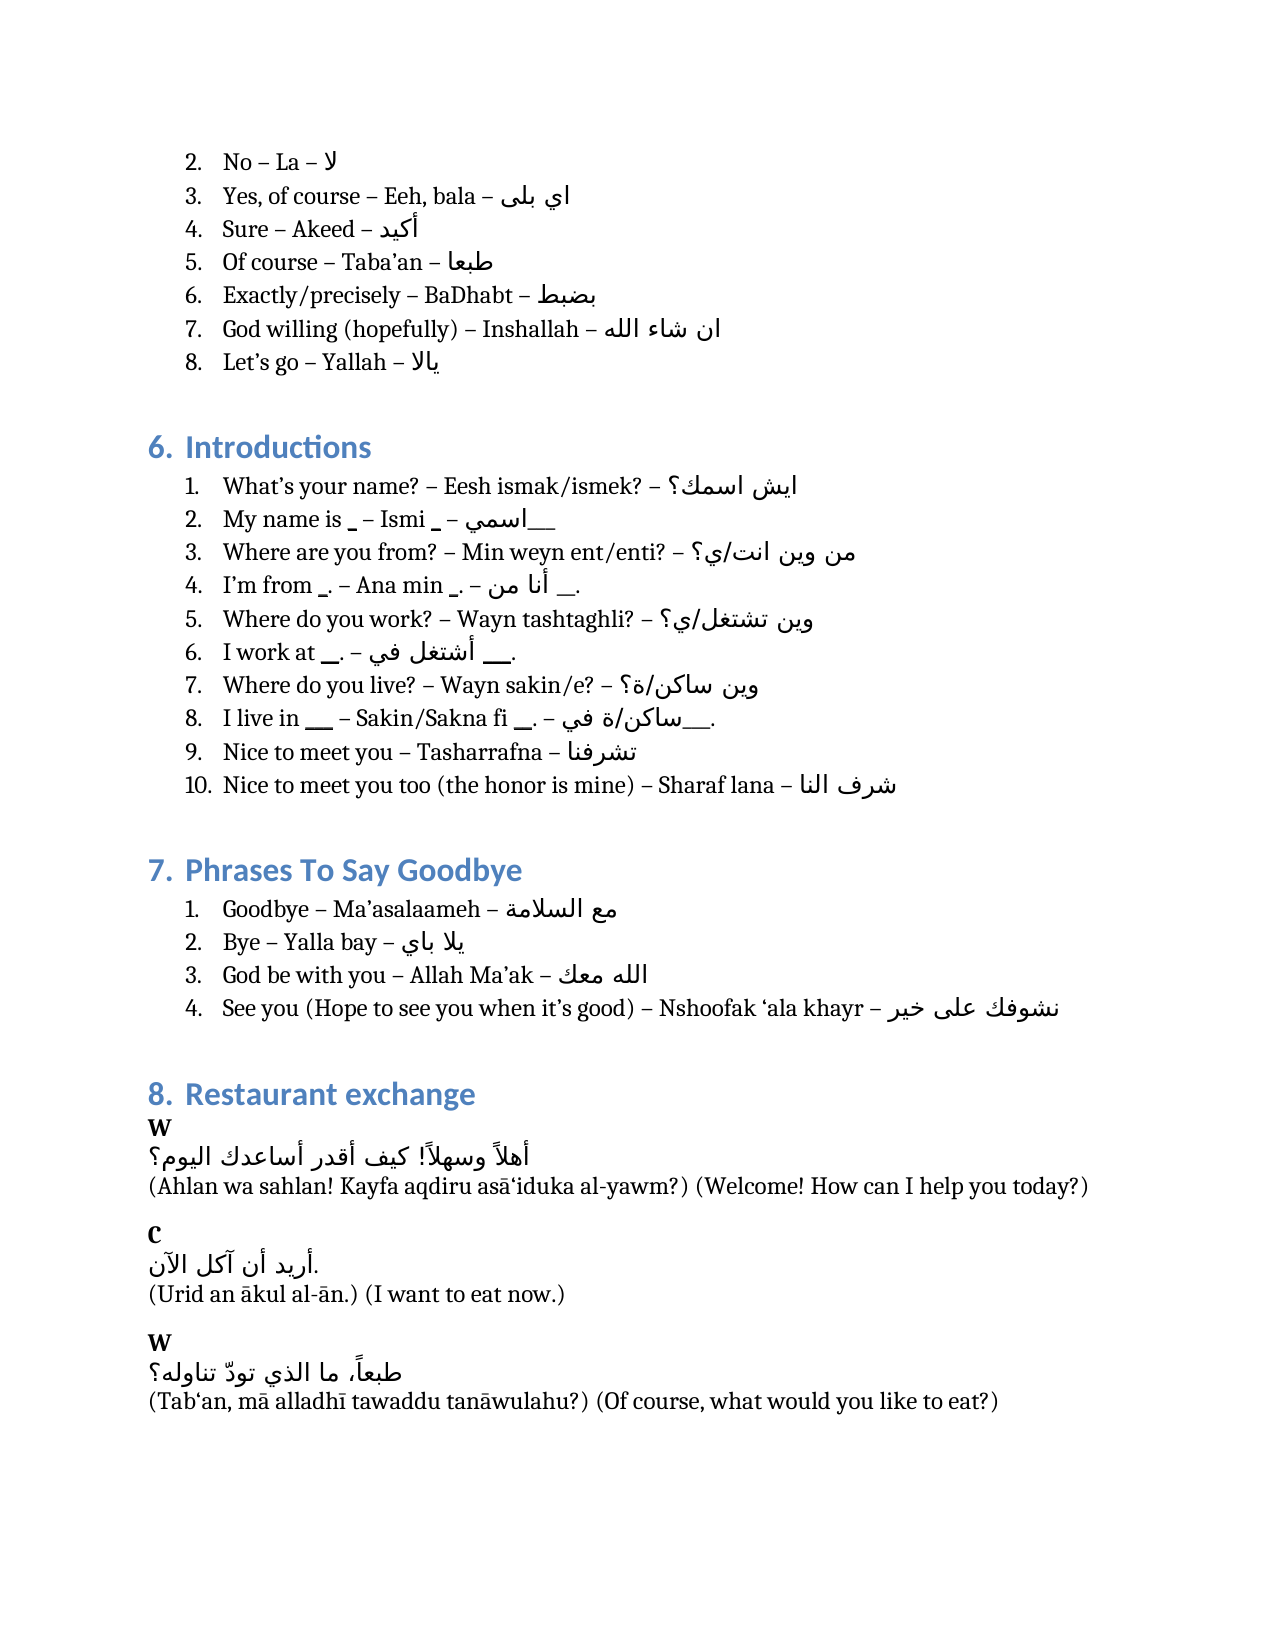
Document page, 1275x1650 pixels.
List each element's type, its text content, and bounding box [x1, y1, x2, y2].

list Bye – Yalla bay – يلا باي [185, 927, 1127, 957]
text W [148, 1114, 1127, 1143]
list Exactly/precisely – BaDhabt – بضبط [185, 281, 1127, 310]
list Goodbye – Ma’asalaameh – مع السلامة [185, 894, 1127, 923]
list Let’s go – Yallah – يالا [185, 347, 1127, 376]
list God be with you – Allah Ma’ak – الله معك [185, 960, 1127, 990]
text طبعاً، ما الذي تودّ تناوله؟ (Tab‘an, mā alladhī tawaddu tanāwulahu?) (Of course, what would you like to eat?) [148, 1358, 1127, 1416]
list What’s your name? – Eesh ismak/ismek? – ايش اسمك؟ [185, 471, 1127, 500]
list I’m from _. – Ana min _. – أنا من __. [185, 571, 1127, 600]
list Where are you from? – Min weyn ent/enti? – من وين انت/ي؟ [185, 537, 1127, 567]
list Nice to meet you too (the honor is mine) – Sharaf lana – شرف النا [185, 770, 1127, 799]
list God willing (hopefully) – Inshallah – ان شاء الله [185, 314, 1127, 343]
subtitle Phrases To Say Goodbye [148, 849, 1127, 890]
text W [148, 1329, 1127, 1358]
list Where do you work? – Wayn tashtaghli? – وين تشتغل/ي؟ [185, 604, 1127, 633]
list Yes, of course – Eeh, bala – اي بلى [185, 181, 1127, 210]
list I work at __. – أشتغل في ___. [185, 637, 1127, 667]
text أريد أن آكل الآن. (Urid an ākul al-ān.) (I want to eat now.) [148, 1250, 1127, 1308]
text أهلاً وسهلاً! كيف أقدر أساعدك اليوم؟ (Ahlan wa sahlan! Kayfa aqdiru asā‘iduka al-yawm?) (Welcome! How can I help you today?) [148, 1143, 1127, 1201]
list Sure – Akeed – أكيد [185, 214, 1127, 243]
subtitle Restaurant exchange [148, 1073, 1127, 1114]
list Where do you live? – Wayn sakin/e? – وين ساكن/ة؟ [185, 670, 1127, 700]
list See you (Hope to see you when it’s good) – Nshoofak ‘ala khayr – نشوفك على خير [185, 994, 1127, 1023]
list My name is _ – Ismi _ – اسمي___ [185, 504, 1127, 534]
list Of course – Taba’an – طبعا [185, 247, 1127, 277]
list Nice to meet you – Tasharrafna – تشرفنا [185, 737, 1127, 766]
text C [148, 1221, 1127, 1250]
list No – La – لا [185, 148, 1127, 177]
list I live in ___ – Sakin/Sakna fi __. – ساكن/ة في___. [185, 703, 1127, 733]
subtitle Introductions [148, 426, 1127, 467]
